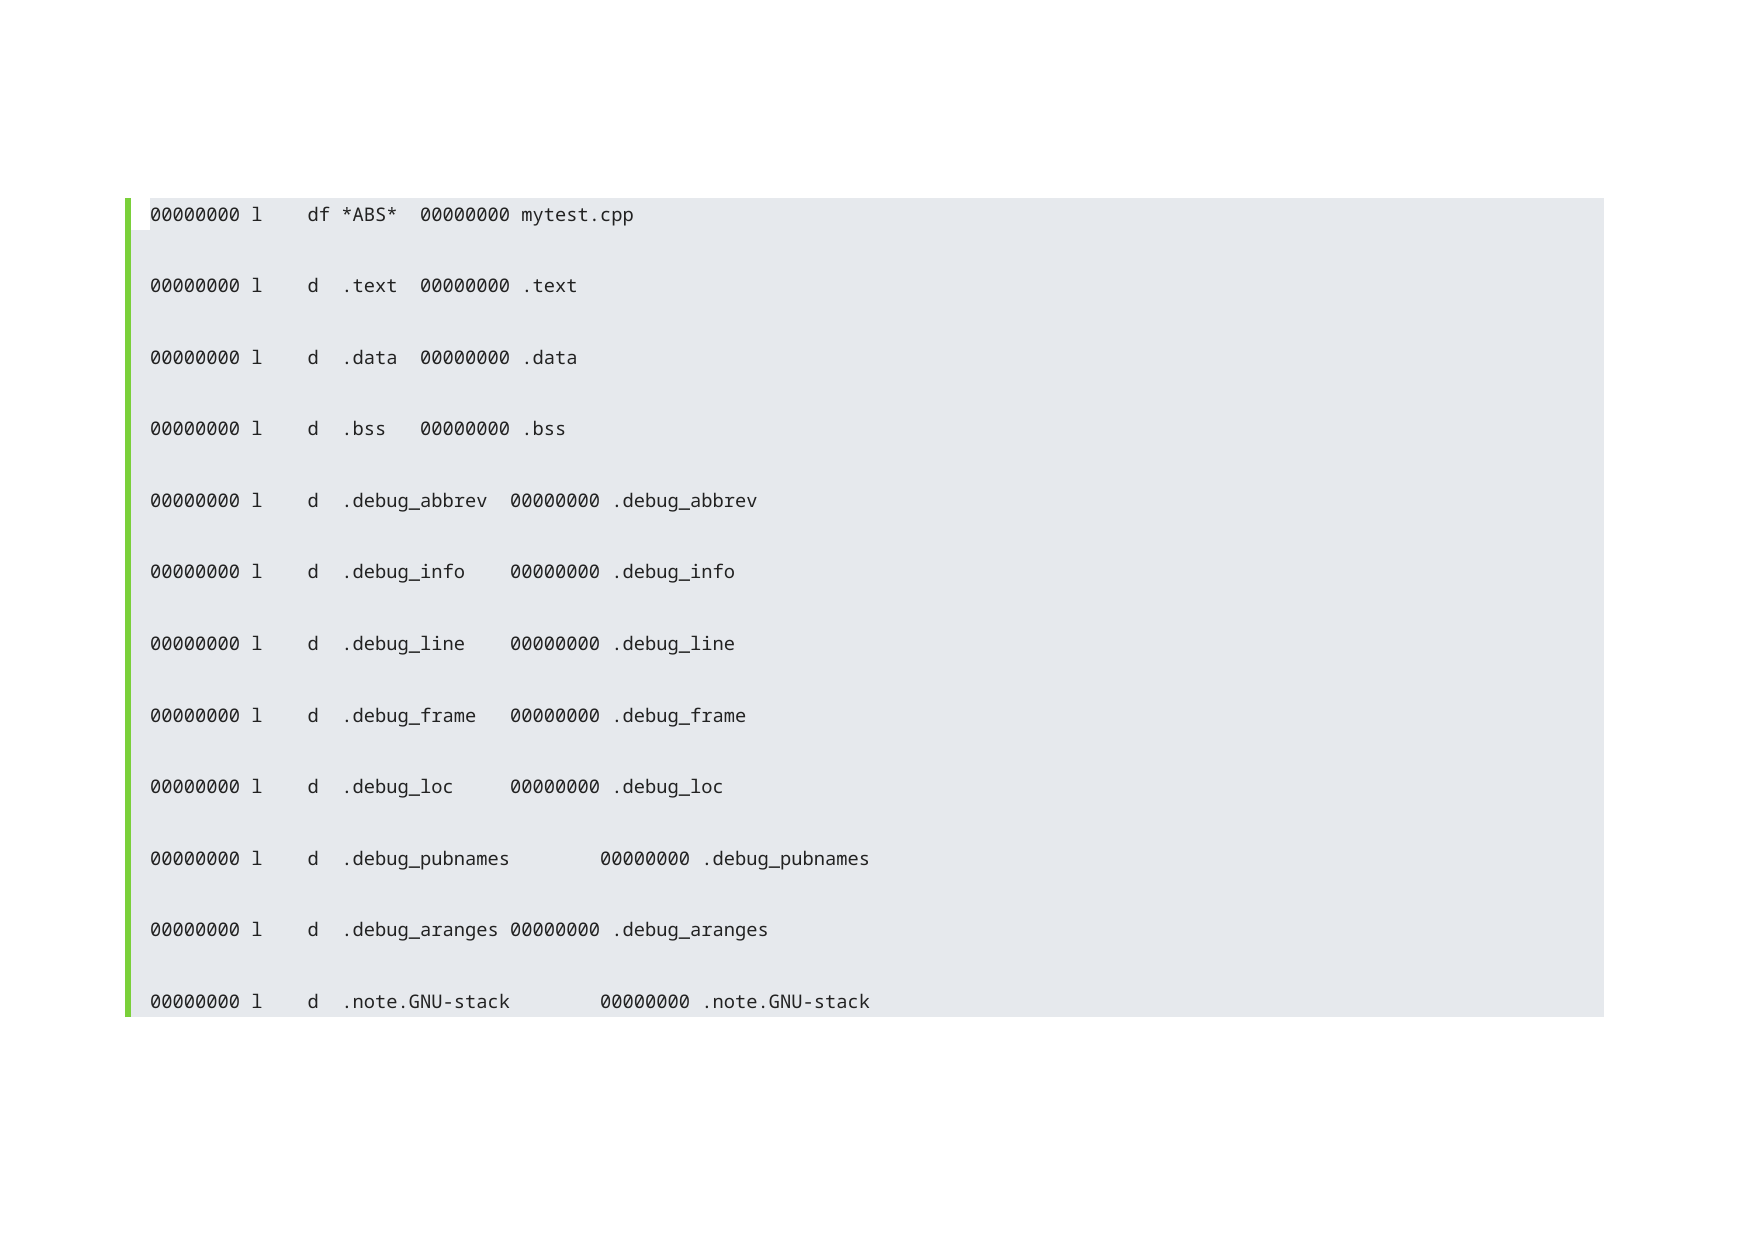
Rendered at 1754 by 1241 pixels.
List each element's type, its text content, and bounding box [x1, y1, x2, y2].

text 00000000 l d .bss 00000000 .bss [131, 412, 1604, 445]
text 00000000 l d .debug_aranges 00000000 .debug_aranges [131, 913, 1604, 946]
text 00000000 l d .data 00000000 .data [131, 341, 1604, 373]
text 00000000 l d .debug_abbrev 00000000 .debug_abbrev [131, 484, 1604, 516]
text 00000000 l d .text 00000000 .text [131, 269, 1604, 302]
text 00000000 l d .note.GNU-stack 00000000 .note.GNU-stack [131, 985, 1604, 1017]
text 00000000 l d .debug_pubnames 00000000 .debug_pubnames [131, 842, 1604, 874]
text 00000000 l d .debug_loc 00000000 .debug_loc [131, 770, 1604, 803]
text 00000000 l df *ABS* 00000000 mytest.cpp [150, 198, 1604, 230]
text 00000000 l d .debug_line 00000000 .debug_line [131, 627, 1604, 659]
text 00000000 l d .debug_info 00000000 .debug_info [131, 555, 1604, 588]
text 00000000 l d .debug_frame 00000000 .debug_frame [131, 698, 1604, 731]
